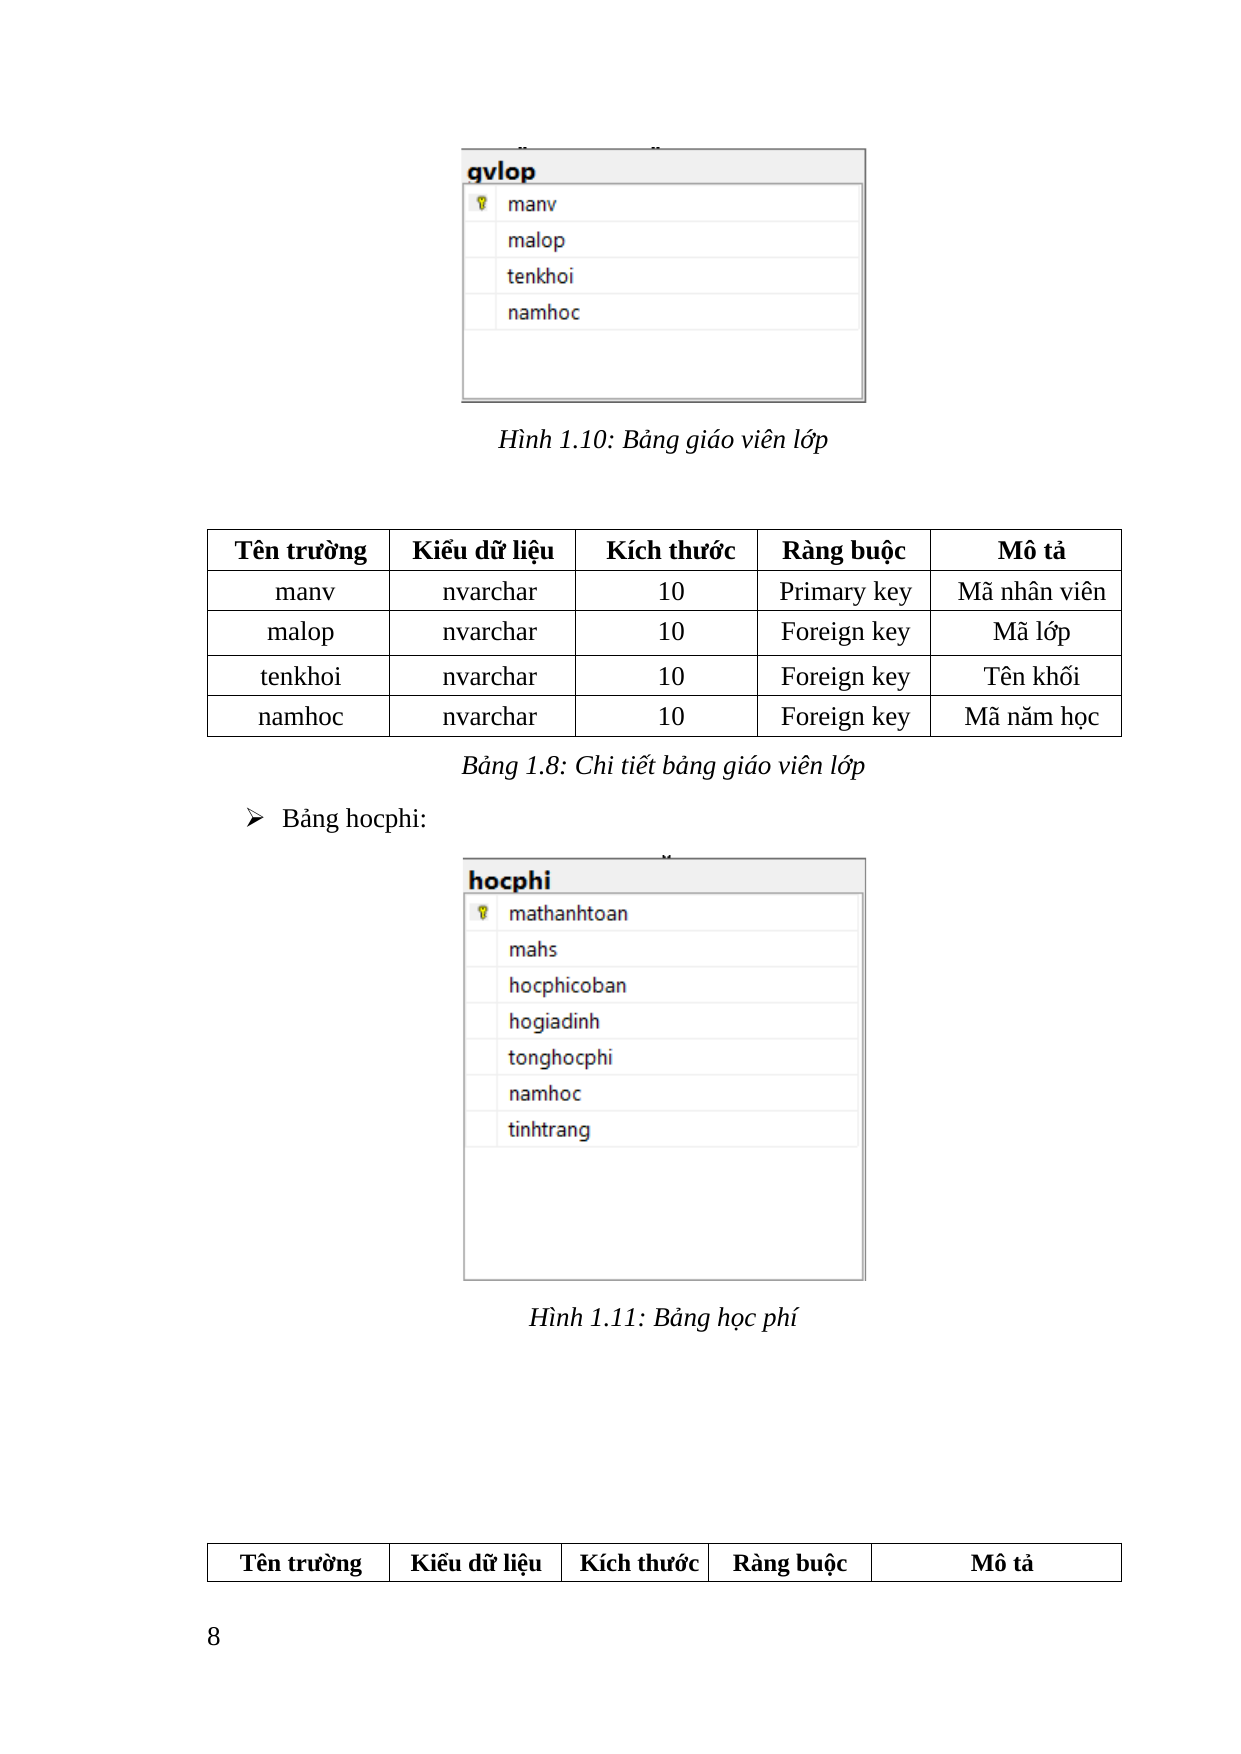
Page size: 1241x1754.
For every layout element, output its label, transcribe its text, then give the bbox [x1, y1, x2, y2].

table_cell 10 [576, 611, 757, 655]
table_cell malop [208, 611, 389, 655]
table_cell Mã năm học [931, 696, 1121, 736]
text Hình 1.10: Bảng giáo viên lớp [207, 423, 1122, 454]
table_cell nvarchar [390, 611, 575, 655]
table_cell Mã nhân viên [931, 571, 1121, 610]
table_header Tên trường [208, 530, 389, 569]
picture [461, 147, 868, 403]
table_header Mô tả [931, 530, 1121, 569]
table_cell 10 [576, 571, 757, 610]
table_header Ràng buộc [758, 530, 930, 569]
table_cell nvarchar [390, 696, 575, 736]
table_header Kiểu dữ liệu [390, 530, 575, 569]
table_cell Foreign key [758, 696, 930, 736]
table_header Kiểu dữ liệu [390, 1544, 561, 1581]
table_cell nvarchar [390, 656, 575, 695]
text Hình 1.11: Bảng học phí [207, 1301, 1122, 1332]
table_cell manv [208, 571, 389, 610]
table_cell 10 [576, 696, 757, 736]
table_header Kích thước [562, 1544, 708, 1581]
list Bảng hocphi: [244, 802, 1122, 833]
table_header Ràng buộc [709, 1544, 871, 1581]
table_header Mô tả [872, 1544, 1121, 1581]
table_header Tên trường [208, 1544, 389, 1581]
table_cell Foreign key [758, 656, 930, 695]
table_cell Primary key [758, 571, 930, 610]
picture [462, 855, 867, 1281]
table_header Kích thước [576, 530, 757, 569]
table_cell tenkhoi [208, 656, 389, 695]
table_cell namhoc [208, 696, 389, 736]
table_cell nvarchar [390, 571, 575, 610]
table_cell Foreign key [758, 611, 930, 655]
text Bảng 1.8: Chi tiết bảng giáo viên lớp [207, 749, 1122, 781]
table_cell Tên khối [931, 656, 1121, 695]
table_cell 10 [576, 656, 757, 695]
table_cell Mã lớp [931, 611, 1121, 655]
